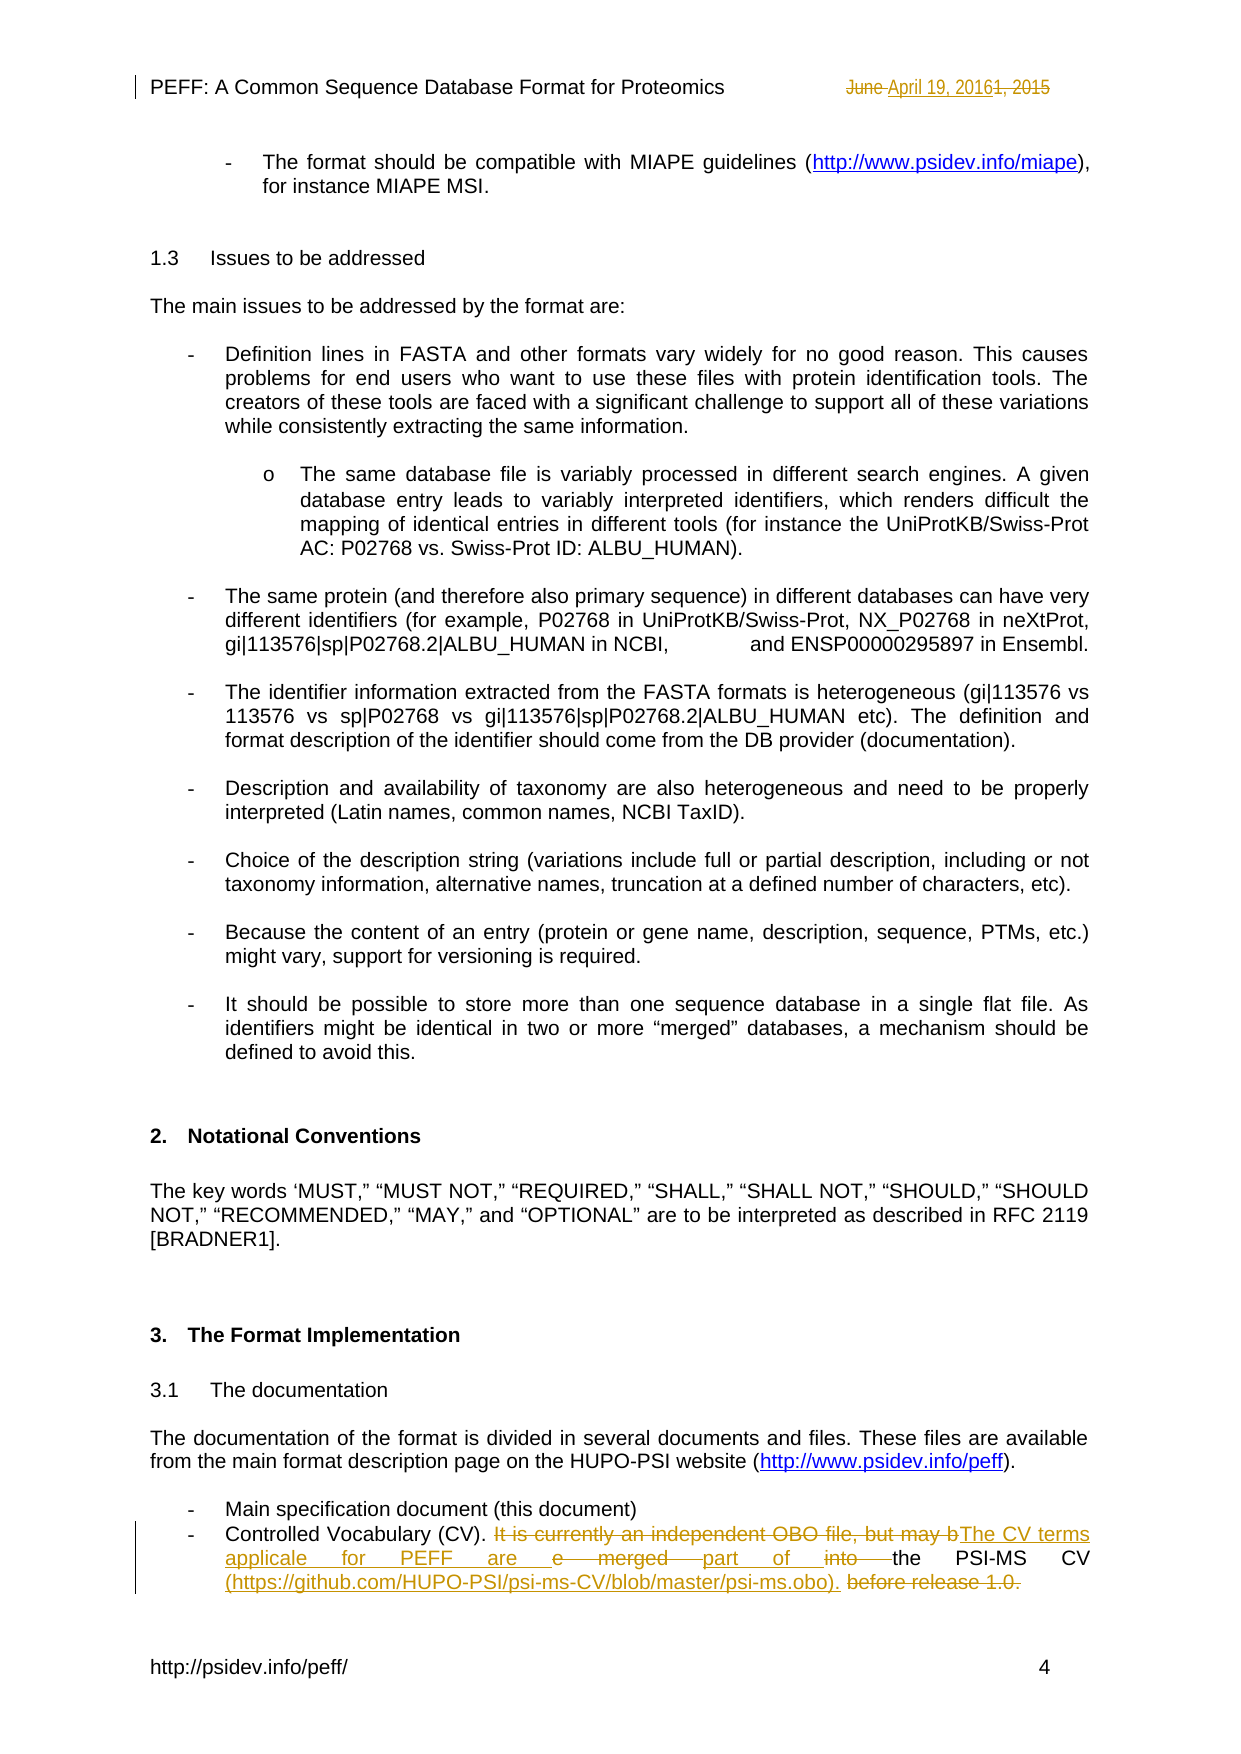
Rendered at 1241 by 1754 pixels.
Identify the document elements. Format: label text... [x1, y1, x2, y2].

text The key words ‘MUST,” “MUST NOT,” “REQUIRED,” “SHALL,” “SHALL NOT,” “SHOULD,” “SHOULD NOT,” “RECOMMENDED,” “MAY,” and “OPTIONAL” are to be interpreted as described in RFC 2119 [BRADNER1]. [150, 1178, 1090, 1250]
subtitle The Format Implementation [150, 1323, 1090, 1347]
subtitle Issues to be addressed [150, 246, 1090, 270]
text The main issues to be addressed by the format are: [150, 294, 1090, 318]
text The documentation of the format is divided in several documents and files. These files are available from the main format description page on the HUPO-PSI website (http://www.psidev.info/peff). [150, 1425, 1090, 1473]
list Choice of the description string (variations include full or partial description, including or not taxonomy information, alternative names, truncation at a defined number of characters, etc). [187, 848, 1090, 896]
list Main specification document (this document) [187, 1497, 1090, 1521]
list Definition lines in FASTA and other formats vary widely for no good reason. This causes problems for end users who want to use these files with protein identification tools. The creators of these tools are faced with a significant challenge to support all of these variations while consistently extracting the same information. [187, 342, 1090, 438]
list It should be possible to store more than one sequence database in a single flat file. As identifiers might be identical in two or more “merged” databases, a mechanism should be defined to avoid this. [187, 992, 1090, 1064]
list Controlled Vocabulary (CV). the PSI-MS CV [187, 1521, 1090, 1593]
list Description and availability of taxonomy are also heterogeneous and need to be properly interpreted (Latin names, common names, NCBI TaxID). [187, 776, 1090, 824]
list The same protein (and therefore also primary sequence) in different databases can have very different identifiers (for example, P02768 in UniProtKB/Swiss-Prot, NX_P02768 in neXtProt, gi|113576|sp|P02768.2|ALBU_HUMAN in NCBI, and ENSP00000295897 in Ensembl. [187, 583, 1090, 656]
list The same database file is variably processed in different search engines. A given database entry leads to variably interpreted identifiers, which renders difficult the mapping of identical entries in different tools (for instance the UniProtKB/Swiss-Prot AC: P02768 vs. Swiss-Prot ID: ALBU_HUMAN). [262, 462, 1090, 559]
list The identifier information extracted from the FASTA formats is heterogeneous (gi|113576 vs 113576 vs sp|P02768 vs gi|113576|sp|P02768.2|ALBU_HUMAN etc). The definition and format description of the identifier should come from the DB provider (documentation). [187, 679, 1090, 752]
list Because the content of an entry (protein or gene name, description, sequence, PTMs, etc.) might vary, support for versioning is required. [187, 920, 1090, 968]
subtitle The documentation [150, 1377, 1090, 1401]
subtitle Notational Conventions [150, 1124, 1090, 1148]
list The format should be compatible with MIAPE guidelines (http://www.psidev.info/miape), for instance MIAPE MSI. [225, 150, 1090, 198]
